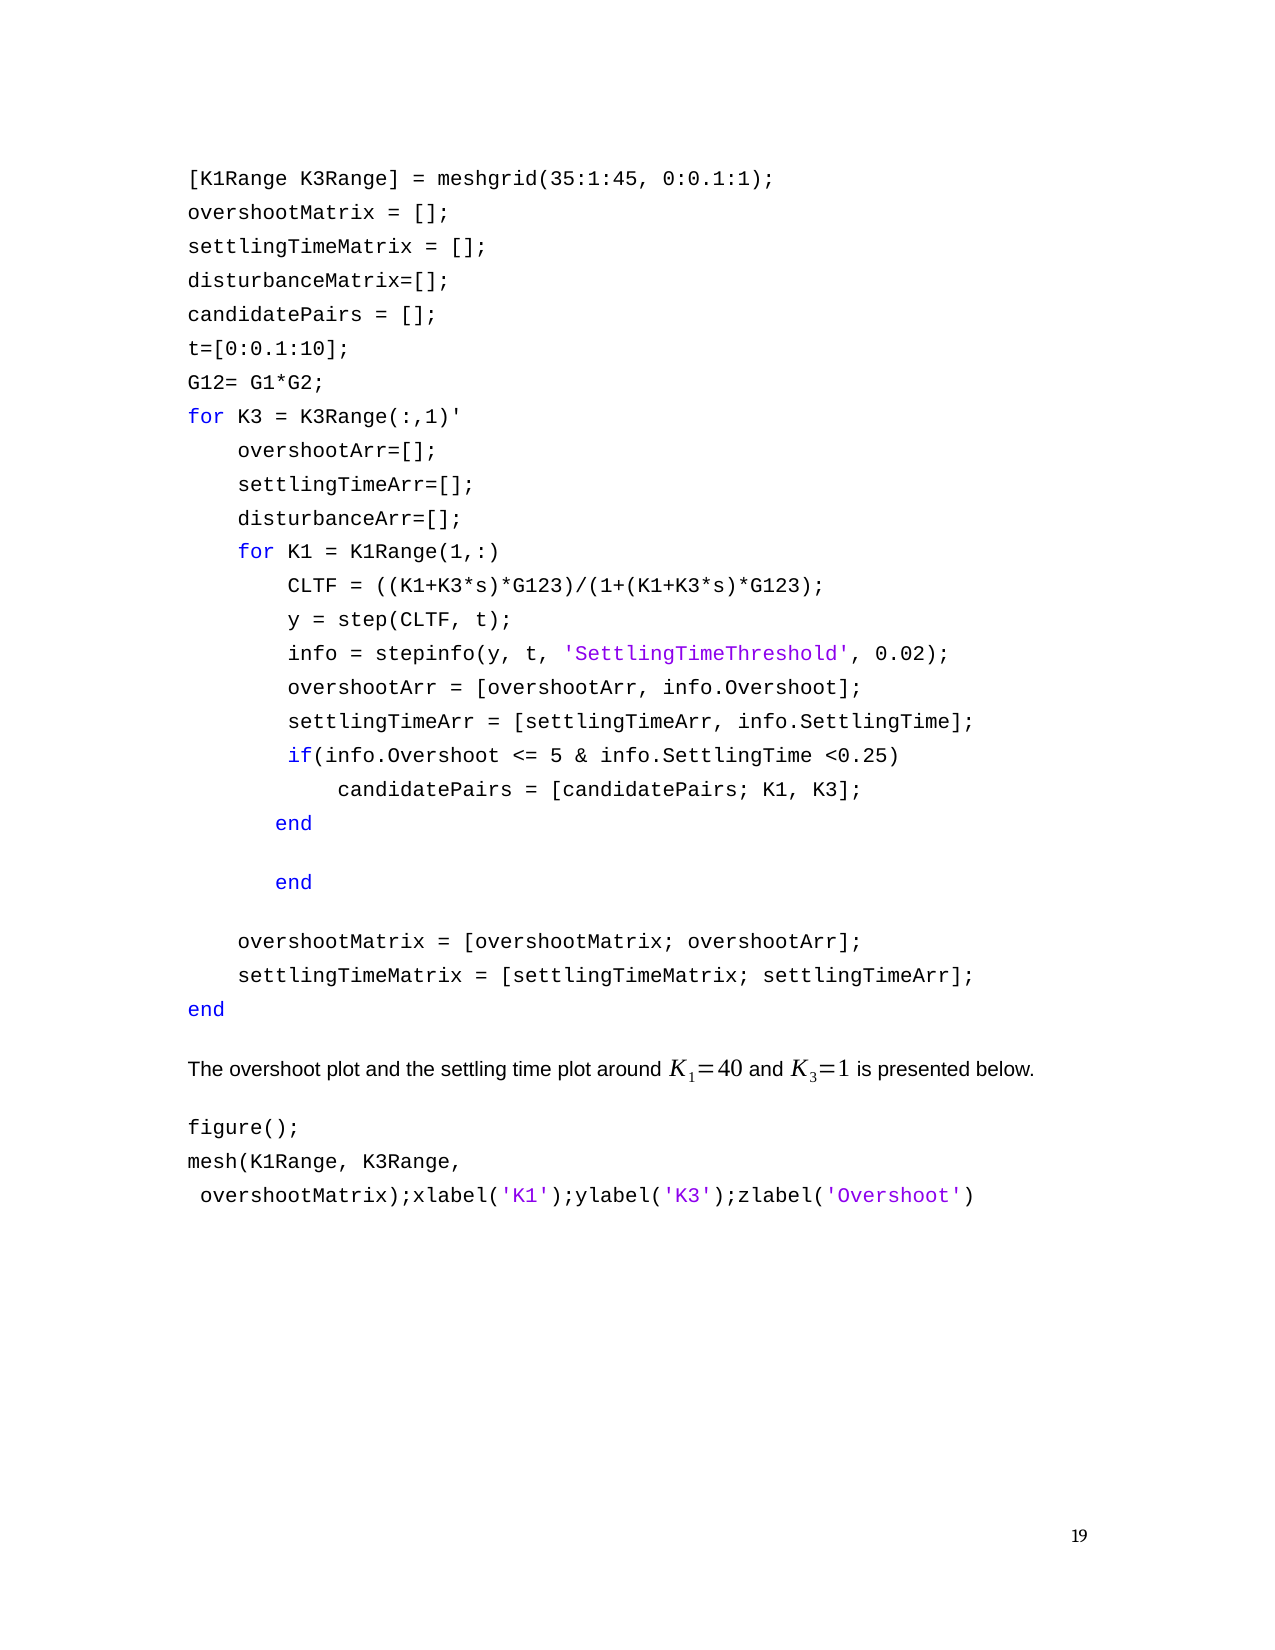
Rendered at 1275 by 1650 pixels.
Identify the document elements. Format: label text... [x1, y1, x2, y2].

text [K1Range K3Range] = meshgrid(35:1:45, 0:0.1:1); [187, 163, 1087, 197]
text disturbanceArr=[]; [187, 502, 1087, 536]
text candidatePairs = [candidatePairs; K1, K3]; [187, 774, 1087, 808]
text y = step(CLTF, t); [187, 604, 1087, 638]
text info = stepinfo(y, t, 'SettlingTimeThreshold', 0.02); [187, 638, 1087, 672]
text overshootArr=[]; [187, 434, 1087, 468]
text mesh(K1Range, K3Range, [187, 1146, 1087, 1180]
text end [231, 867, 1087, 901]
text figure(); [187, 1112, 1087, 1146]
text G12= G1*G2; [187, 367, 1087, 401]
text candidatePairs = []; [187, 299, 1087, 333]
text t=[0:0.1:10]; [187, 333, 1087, 367]
text CLTF = ((K1+K3*s)*G123)/(1+(K1+K3*s)*G123); [187, 570, 1087, 604]
text end [187, 994, 1087, 1028]
text settlingTimeMatrix = []; [187, 231, 1087, 265]
text end [231, 808, 1087, 842]
text for K1 = K1Range(1,:) [187, 536, 1087, 570]
text settlingTimeMatrix = [settlingTimeMatrix; settlingTimeArr]; [187, 960, 1087, 994]
text if(info.Overshoot <= 5 & info.SettlingTime <0.25) [187, 740, 1087, 774]
text overshootMatrix);xlabel('K1');ylabel('K3');zlabel('Overshoot') [187, 1180, 1087, 1214]
text disturbanceMatrix=[]; [187, 265, 1087, 299]
text settlingTimeArr = [settlingTimeArr, info.SettlingTime]; [187, 706, 1087, 740]
text overshootMatrix = []; [187, 197, 1087, 231]
text for K3 = K3Range(:,1)' [187, 401, 1087, 434]
text settlingTimeArr=[]; [187, 468, 1087, 502]
text overshootArr = [overshootArr, info.Overshoot]; [187, 672, 1087, 706]
text overshootMatrix = [overshootMatrix; overshootArr]; [187, 926, 1087, 960]
text The overshoot plot and the settling time plot around and is presented below. [187, 1053, 1087, 1087]
